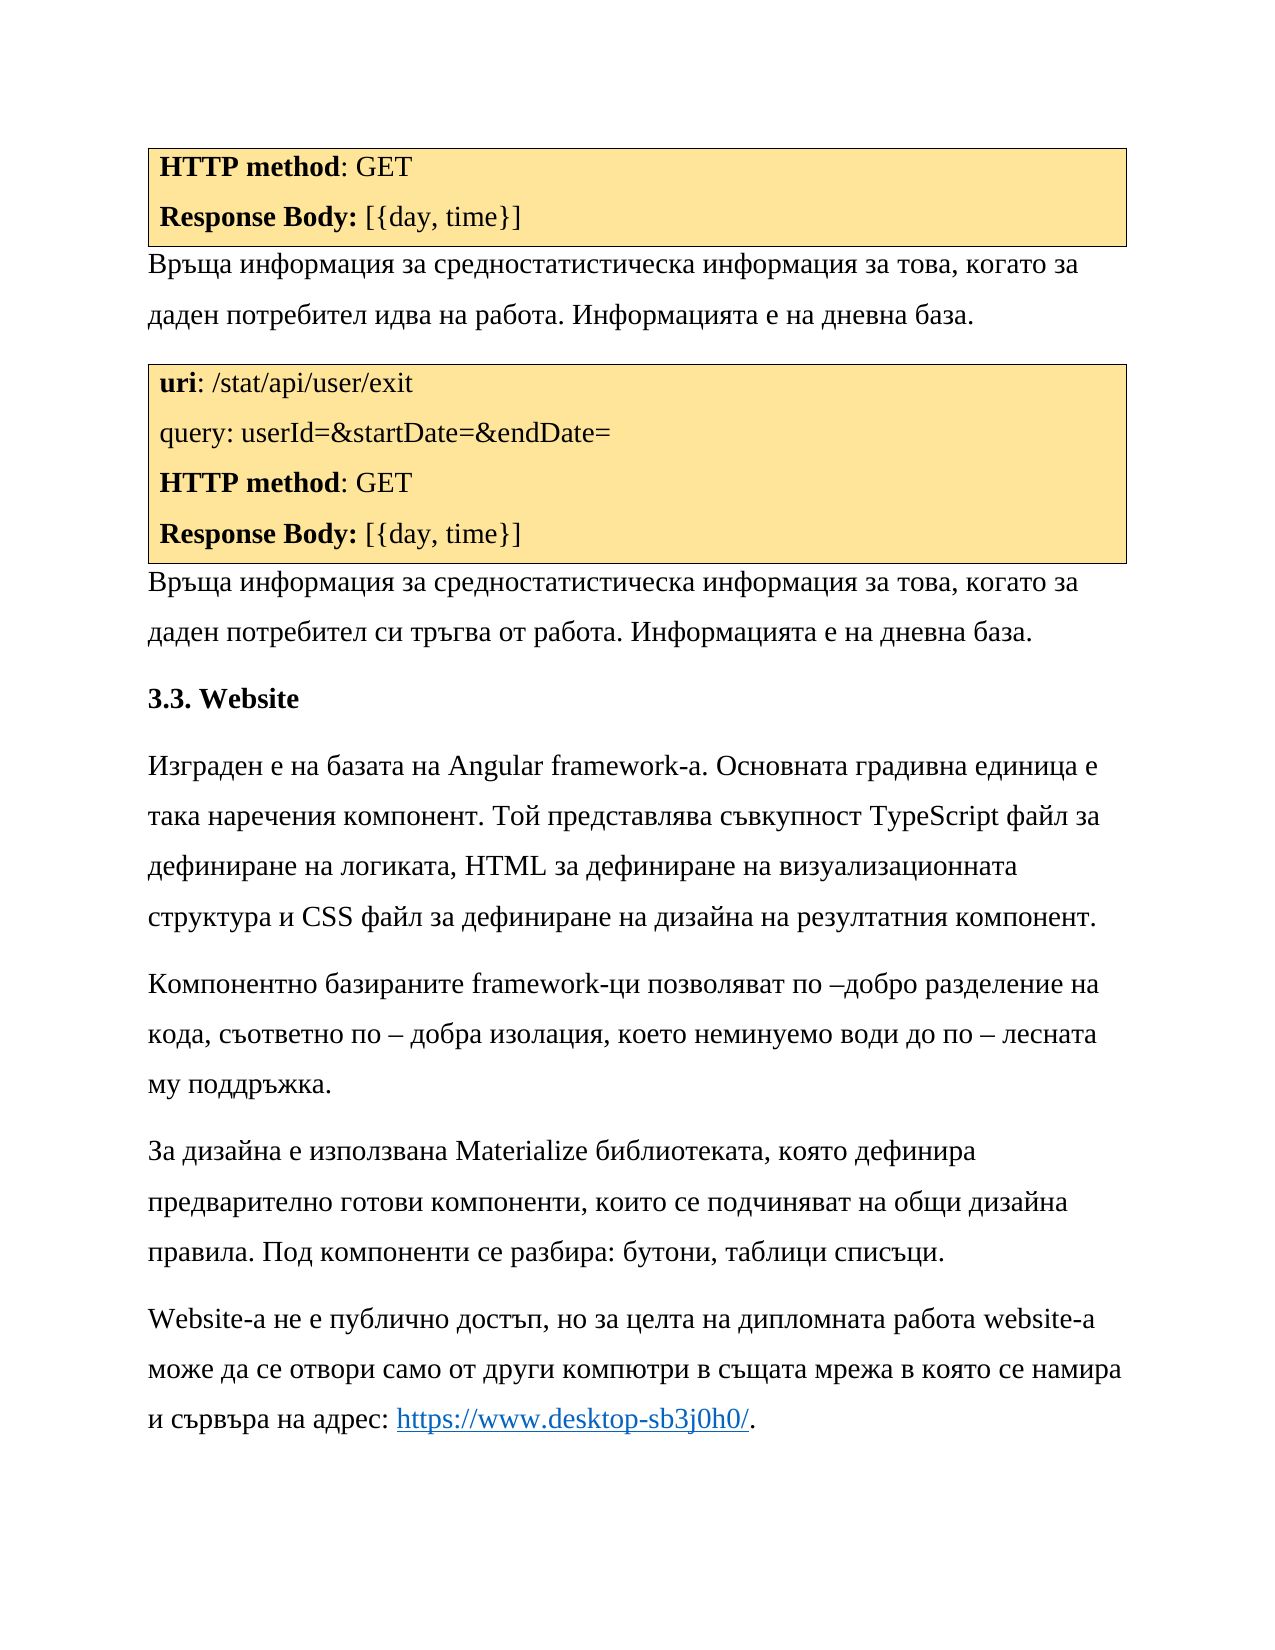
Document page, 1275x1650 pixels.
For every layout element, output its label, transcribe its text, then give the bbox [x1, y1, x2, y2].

text 3.3. Website [148, 681, 1127, 714]
table_header uri: /stat/api/user/exit query: userId=&startDate=&endDate= HTTP method: GET Response Body: [{day, time}] [149, 365, 1126, 563]
text За дизайна е използвана Materialize библиотеката, която дефинира предварително готови компоненти, които се подчиняват на общи дизайна правила. Под компоненти се разбира: бутони, таблици списъци. [148, 1133, 1127, 1268]
text Компонентно базираните framework-ци позволяват по –добро разделение на кода, съответно по – добра изолация, което неминуемо води до по – лесната му поддръжка. [148, 966, 1127, 1100]
text Връща информация за средностатистическа информация за това, когато за даден потребител идва на работа. Информацията е на дневна база. [148, 247, 1127, 331]
text Изграден е на базата на Angular framework-а. Основната градивна единица е така наречения компонент. Той представлява съвкупност TypeScript файл за дефиниране на логиката, HTML за дефиниране на визуализационната структура и CSS файл за дефиниране на дизайна на резултатния компонент. [148, 748, 1127, 932]
text Връща информация за средностатистическа информация за това, когато за даден потребител си тръгва от работа. Информацията е на дневна база. [148, 564, 1127, 647]
text Website-а не е публично достъп, но за целта на дипломната работа website-а може да се отвори само от други компютри в същата мрежа в която се намира и сървъра на адрес: https://www.desktop-sb3j0h0/. [148, 1301, 1127, 1435]
table_header uri: /stat/api/user/entrance query: userId=&startDate=&endDate= HTTP method: GET Response Body: [{day, time}] [149, 149, 1126, 246]
